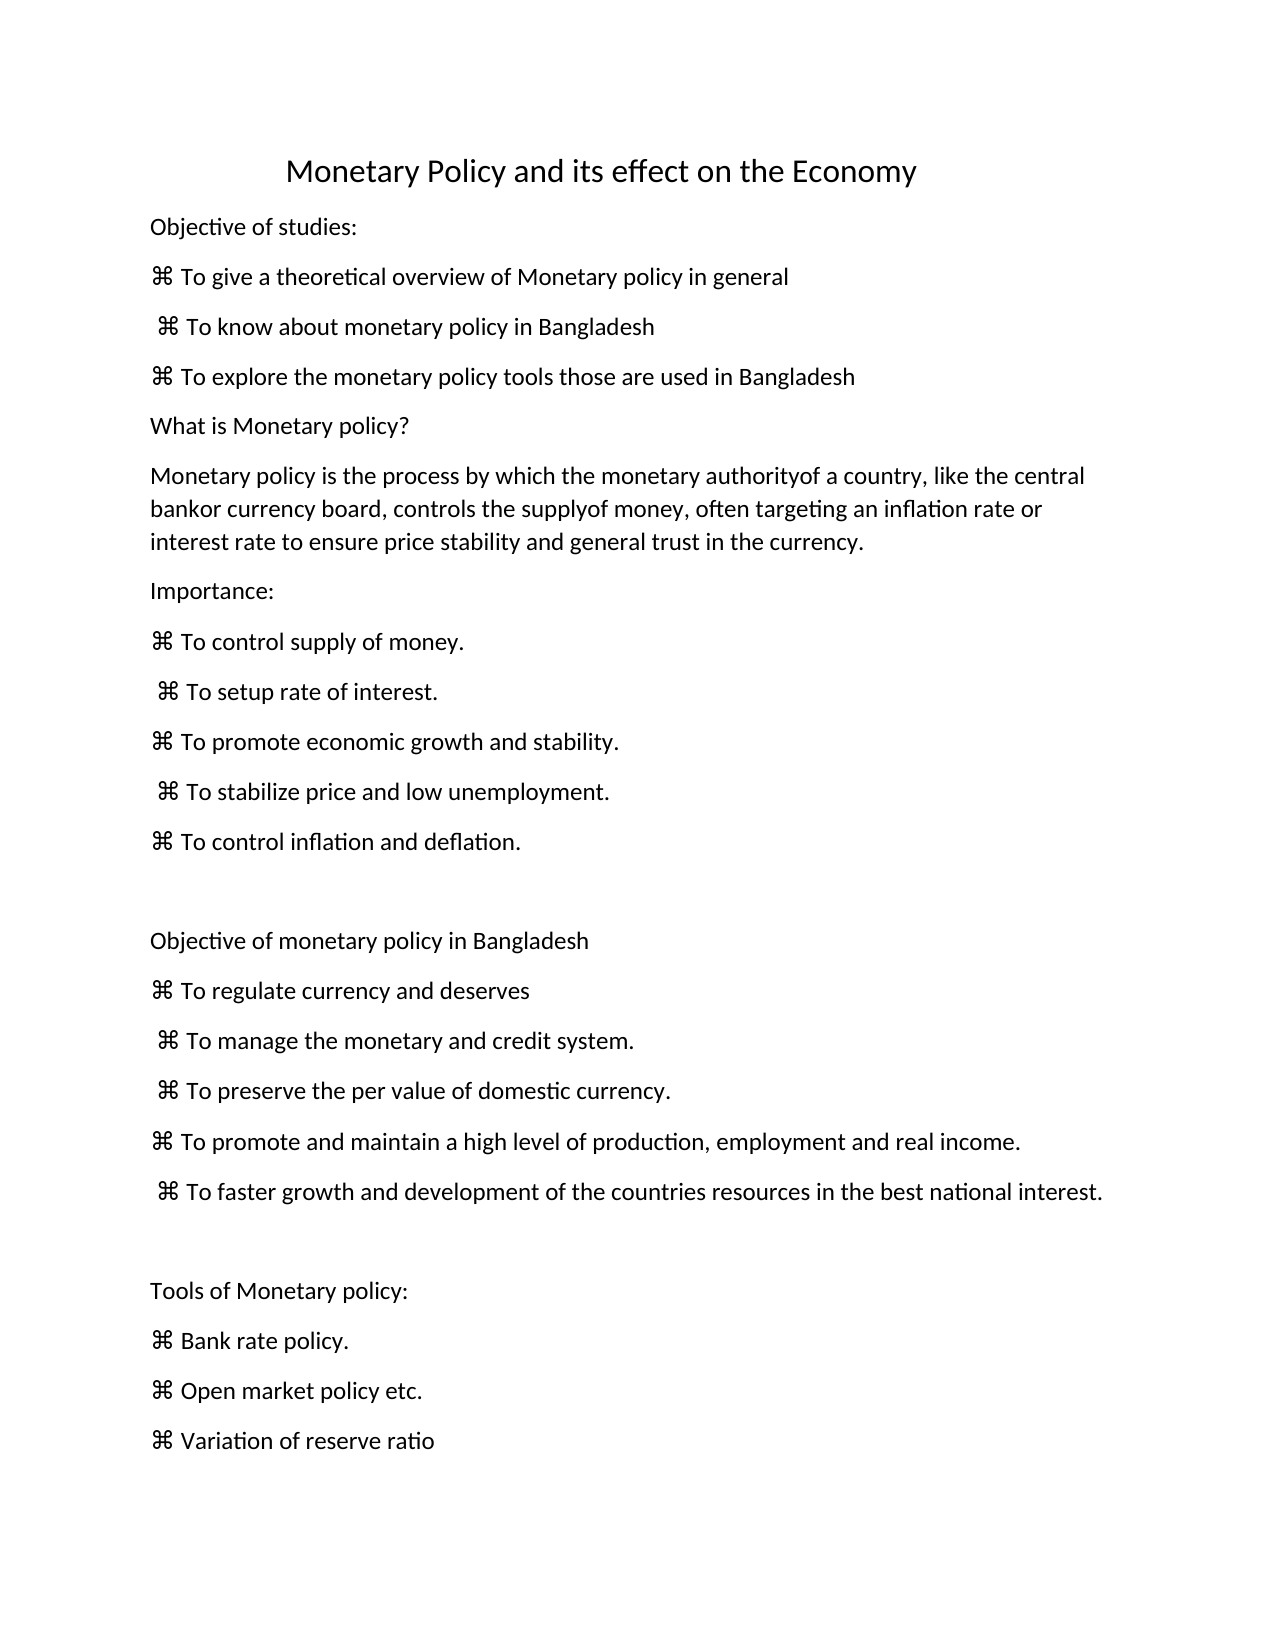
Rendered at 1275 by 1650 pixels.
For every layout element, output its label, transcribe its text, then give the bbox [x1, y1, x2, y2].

text ⌘ Bank rate policy. [150, 1324, 1125, 1356]
text ⌘ To promote and maintain a high level of production, employment and real income. [150, 1125, 1125, 1156]
text ⌘ To preserve the per value of domestic currency. [150, 1075, 1125, 1106]
text Monetary Policy and its effect on the Economy [150, 150, 1125, 191]
text Importance: [150, 576, 1125, 606]
text Objective of monetary policy in Bangladesh [150, 925, 1125, 956]
text Monetary policy is the process by which the monetary authorityof a country, like the central bankor currency board, controls the supplyof money, often targeting an inflation rate or interest rate to ensure price stability and general trust in the currency. [150, 460, 1125, 556]
text ⌘ To promote economic growth and stability. [150, 725, 1125, 756]
text ⌘ Variation of reserve ratio [150, 1425, 1125, 1456]
text Tools of Monetary policy: [150, 1275, 1125, 1305]
text ⌘ To stabilize price and low unemployment. [150, 775, 1125, 806]
text What is Monetary policy? [150, 411, 1125, 441]
text ⌘ To manage the monetary and credit system. [150, 1025, 1125, 1056]
text ⌘ Open market policy etc. [150, 1374, 1125, 1406]
text ⌘ To give a theoretical overview of Monetary policy in general [150, 260, 1125, 291]
text ⌘ To regulate currency and deserves [150, 975, 1125, 1006]
text Objective of studies: [150, 211, 1125, 241]
text ⌘ To control supply of money. [150, 625, 1125, 656]
text ⌘ To faster growth and development of the countries resources in the best national interest. [150, 1175, 1125, 1206]
text ⌘ To explore the monetary policy tools those are used in Bangladesh [150, 360, 1125, 391]
text ⌘ To know about monetary policy in Bangladesh [150, 310, 1125, 341]
text ⌘ To setup rate of interest. [150, 675, 1125, 706]
text ⌘ To control inflation and deflation. [150, 826, 1125, 857]
